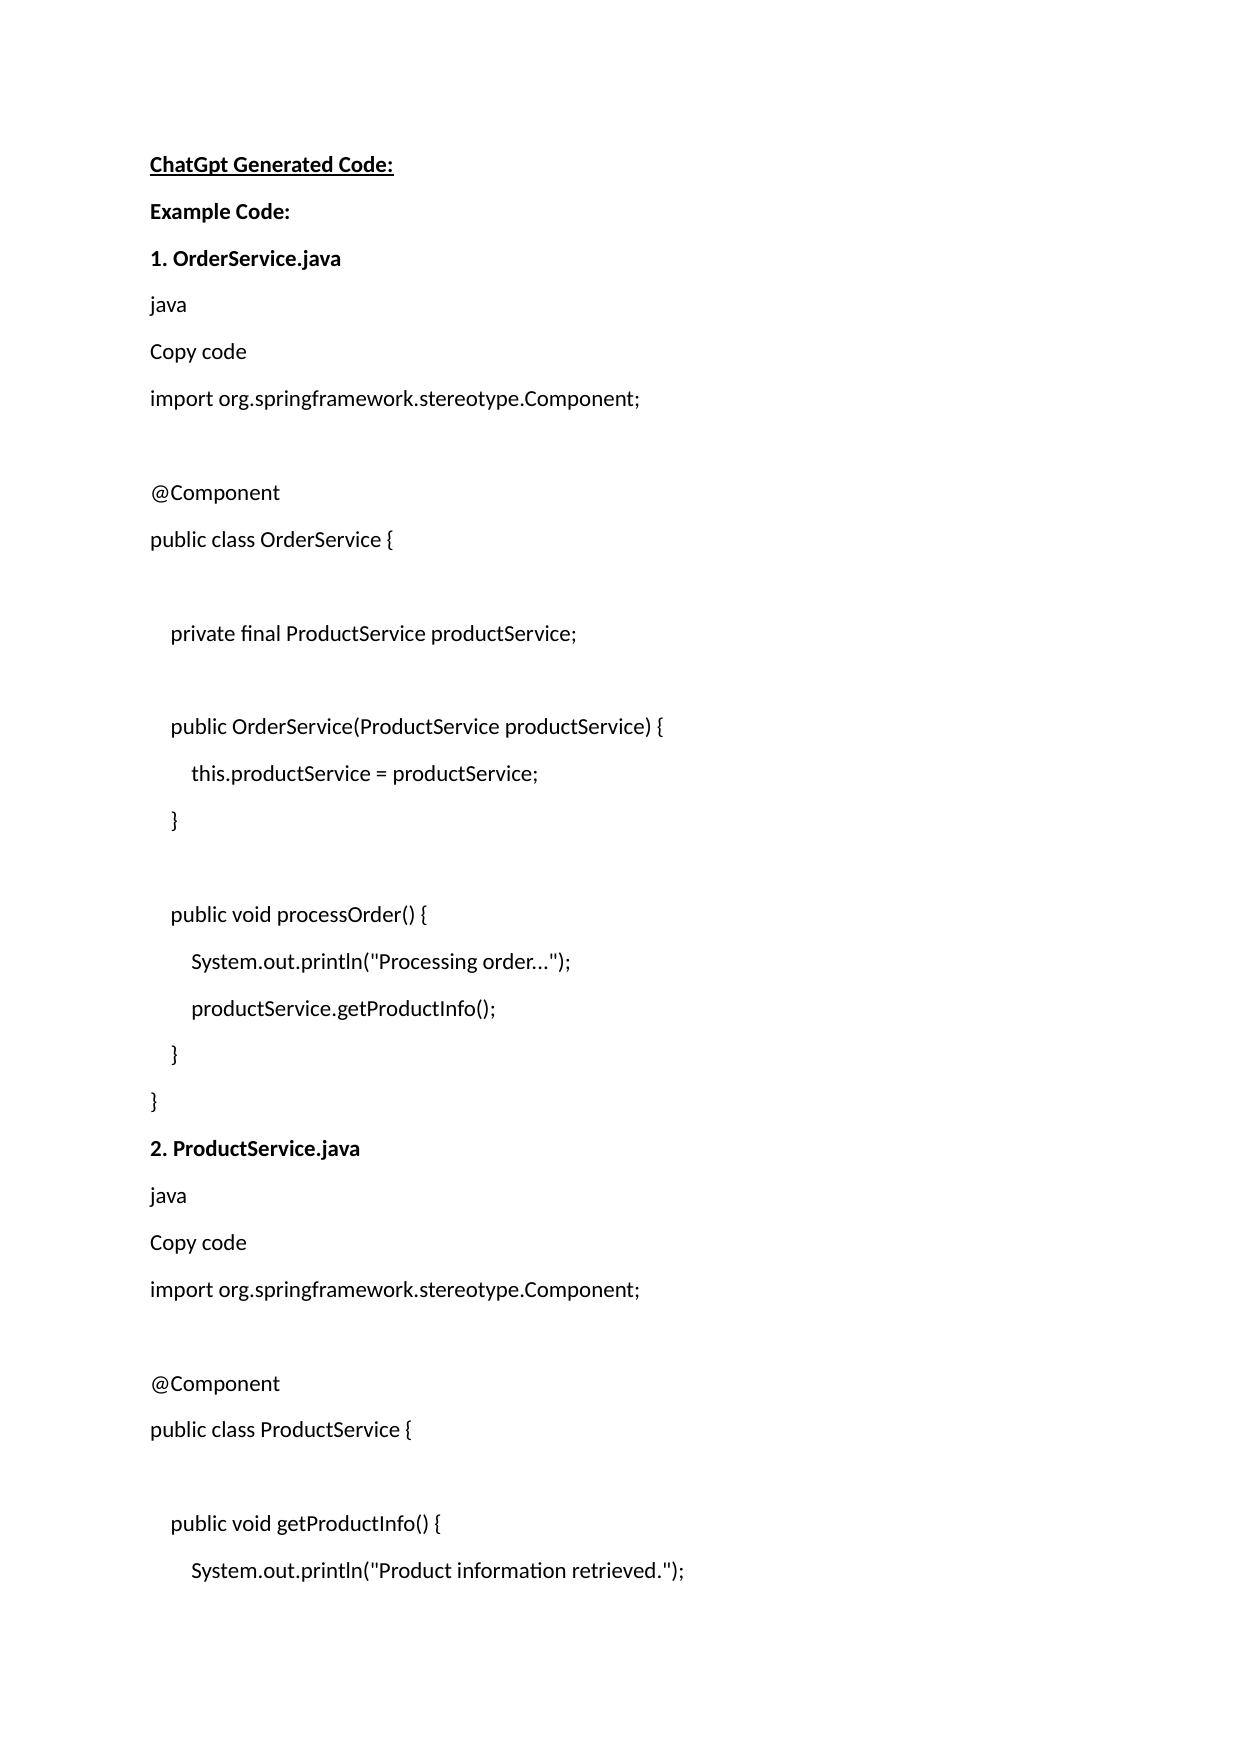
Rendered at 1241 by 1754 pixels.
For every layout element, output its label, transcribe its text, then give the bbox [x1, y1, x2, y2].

text public class OrderService { [150, 525, 1090, 553]
text public OrderService(ProductService productService) { [150, 712, 1090, 741]
text 2. ProductService.java [150, 1134, 1090, 1162]
text public class ProductService { [150, 1416, 1090, 1444]
text @Component [150, 1369, 1090, 1397]
text Example Code: [150, 197, 1090, 225]
text import org.springframework.stereotype.Component; [150, 1275, 1090, 1303]
text } [150, 1041, 1090, 1069]
text } [150, 806, 1090, 834]
text Copy code [150, 337, 1090, 366]
text 1. OrderService.java [150, 244, 1090, 272]
text this.productService = productService; [150, 759, 1090, 787]
text java [150, 291, 1090, 319]
text private final ProductService productService; [150, 619, 1090, 647]
text java [150, 1181, 1090, 1209]
text import org.springframework.stereotype.Component; [150, 384, 1090, 412]
text public void processOrder() { [150, 900, 1090, 928]
text productService.getProductInfo(); [150, 994, 1090, 1022]
text System.out.println("Processing order..."); [150, 947, 1090, 975]
text System.out.println("Product information retrieved."); [150, 1556, 1090, 1584]
text Copy code [150, 1228, 1090, 1256]
text public void getProductInfo() { [150, 1509, 1090, 1537]
text } [150, 1087, 1090, 1116]
text @Component [150, 478, 1090, 506]
text ChatGpt Generated Code: [150, 150, 1090, 178]
